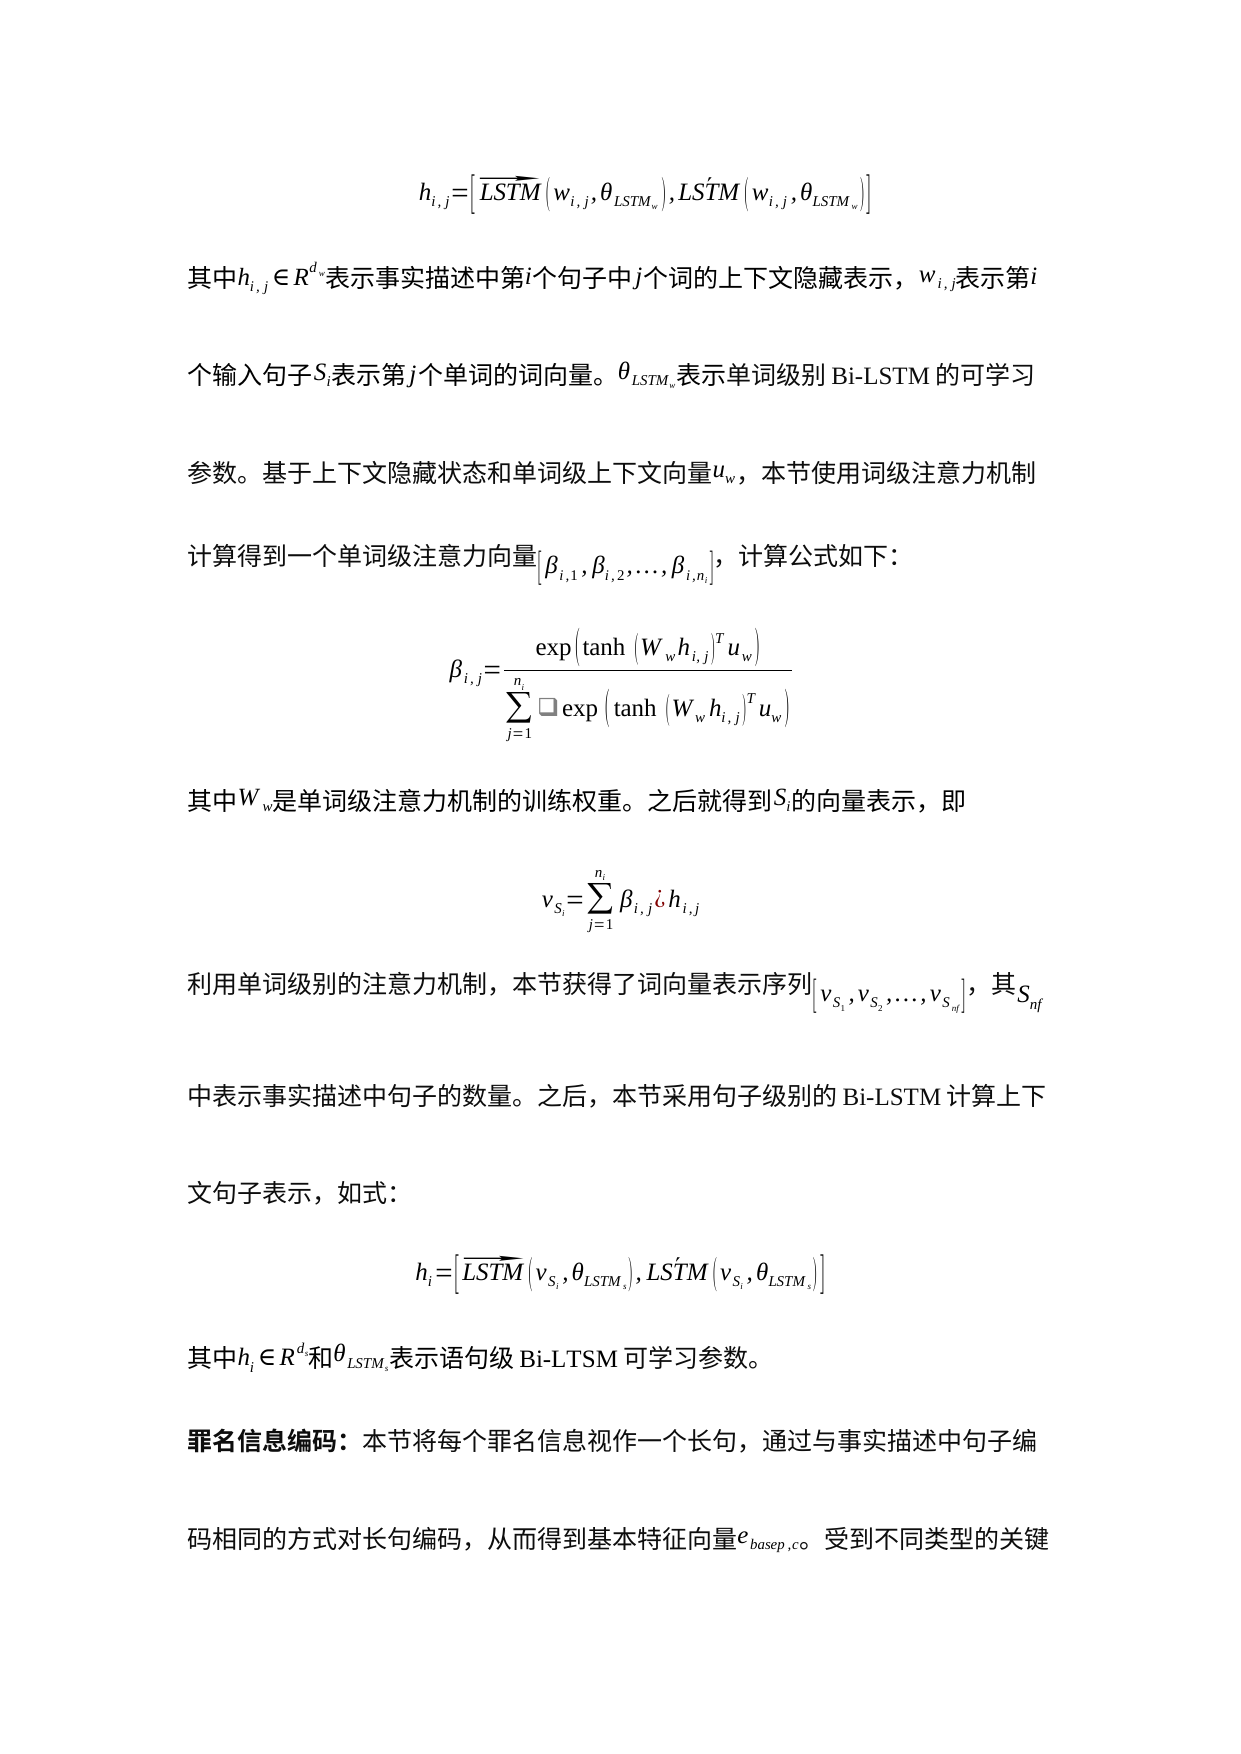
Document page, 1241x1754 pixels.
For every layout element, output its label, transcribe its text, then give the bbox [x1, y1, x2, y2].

text 其中和表示语句级Bi-LTSM可学习参数。 [187, 1324, 1053, 1389]
text 其中是单词级注意力机制的训练权重。之后就得到的向量表示，即 [187, 767, 1053, 832]
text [187, 1407, 1053, 1570]
text 利用单词级别的注意力机制，本节获得了词向量表示序列，其中表示事实描述中句子的数量。之后，本节采用句子级别的Bi-LSTM计算上下文句子表示，如式： [187, 964, 1053, 1224]
text 其中表示事实描述中第个句子中个词的上下文隐藏表示，表示第个输入句子表示第个单词的词向量。表示单词级别Bi-LSTM的可学习参数。基于上下文隐藏状态和单词级上下文向量，本节使用词级注意力机制计算得到一个单词级注意力向量，计算公式如下： [187, 244, 1053, 601]
